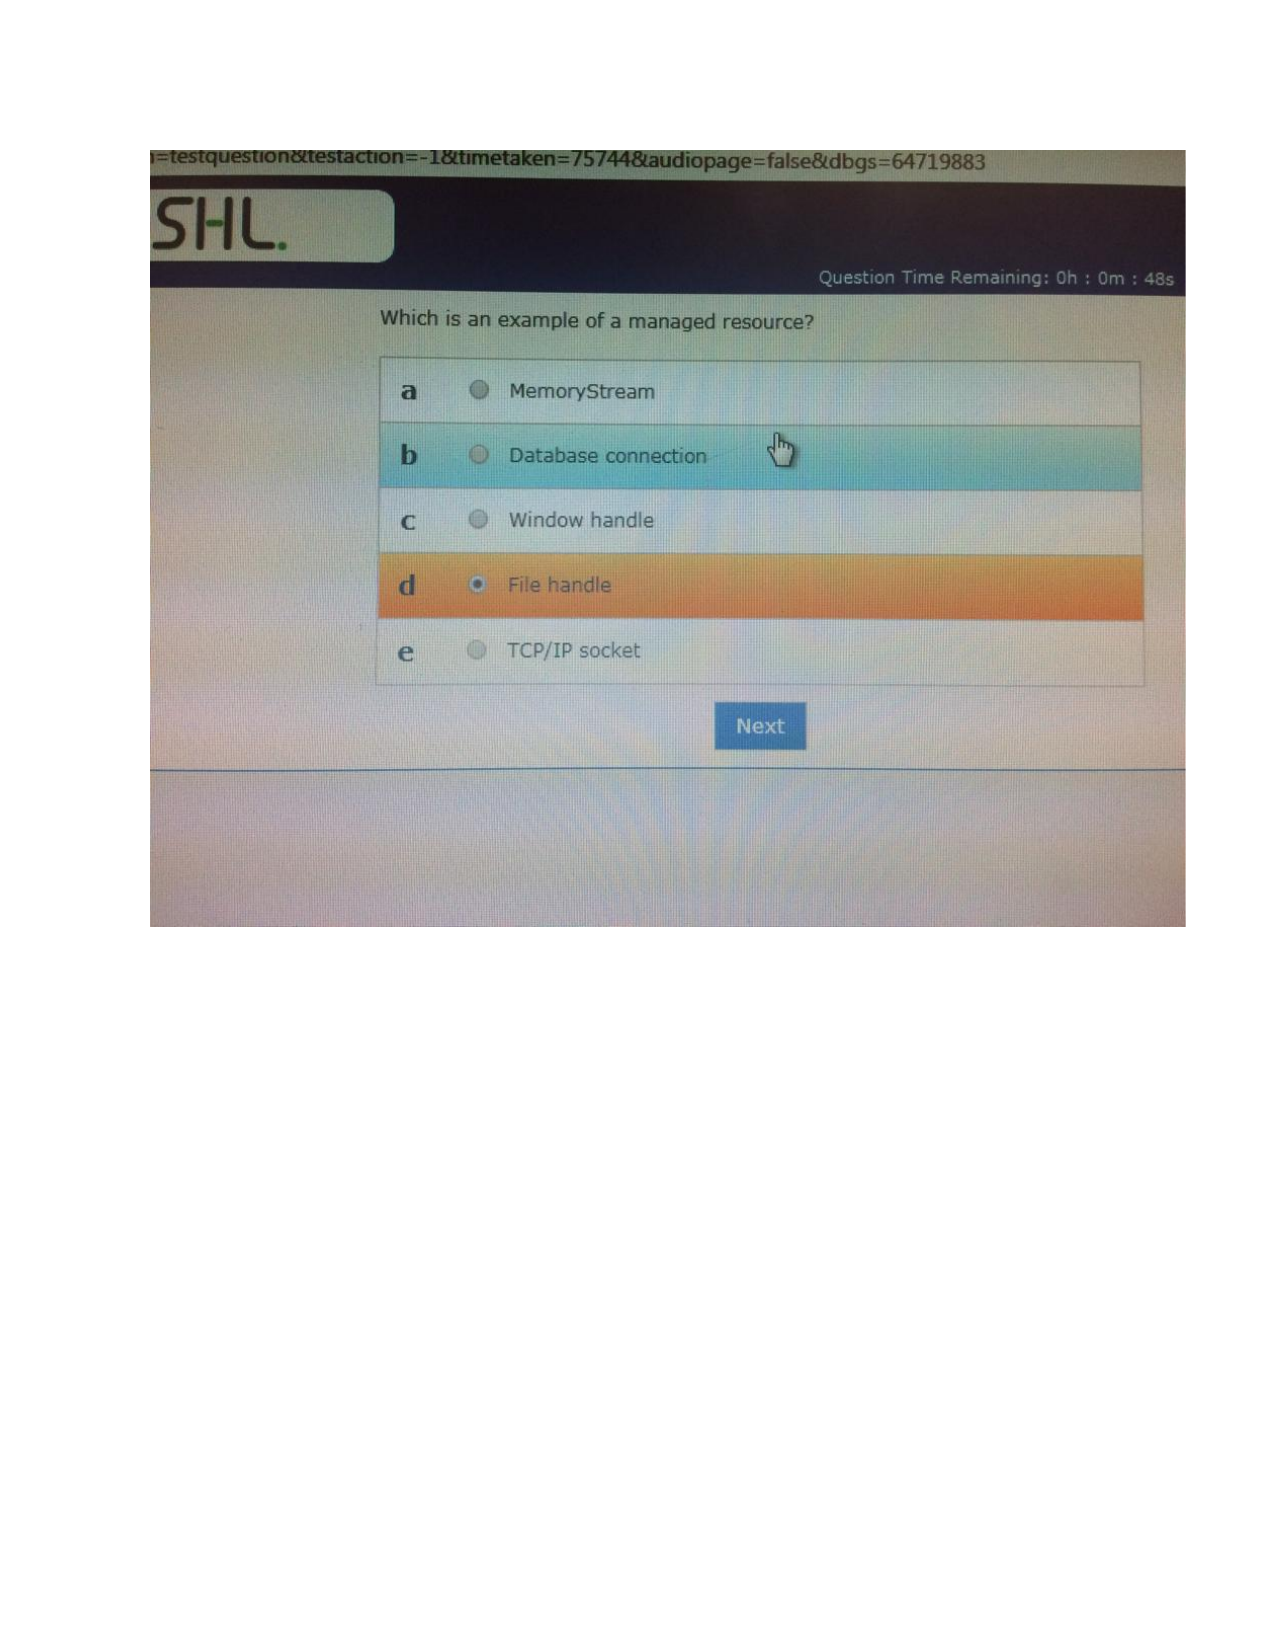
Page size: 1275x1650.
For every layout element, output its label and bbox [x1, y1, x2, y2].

picture [150, 150, 1186, 927]
